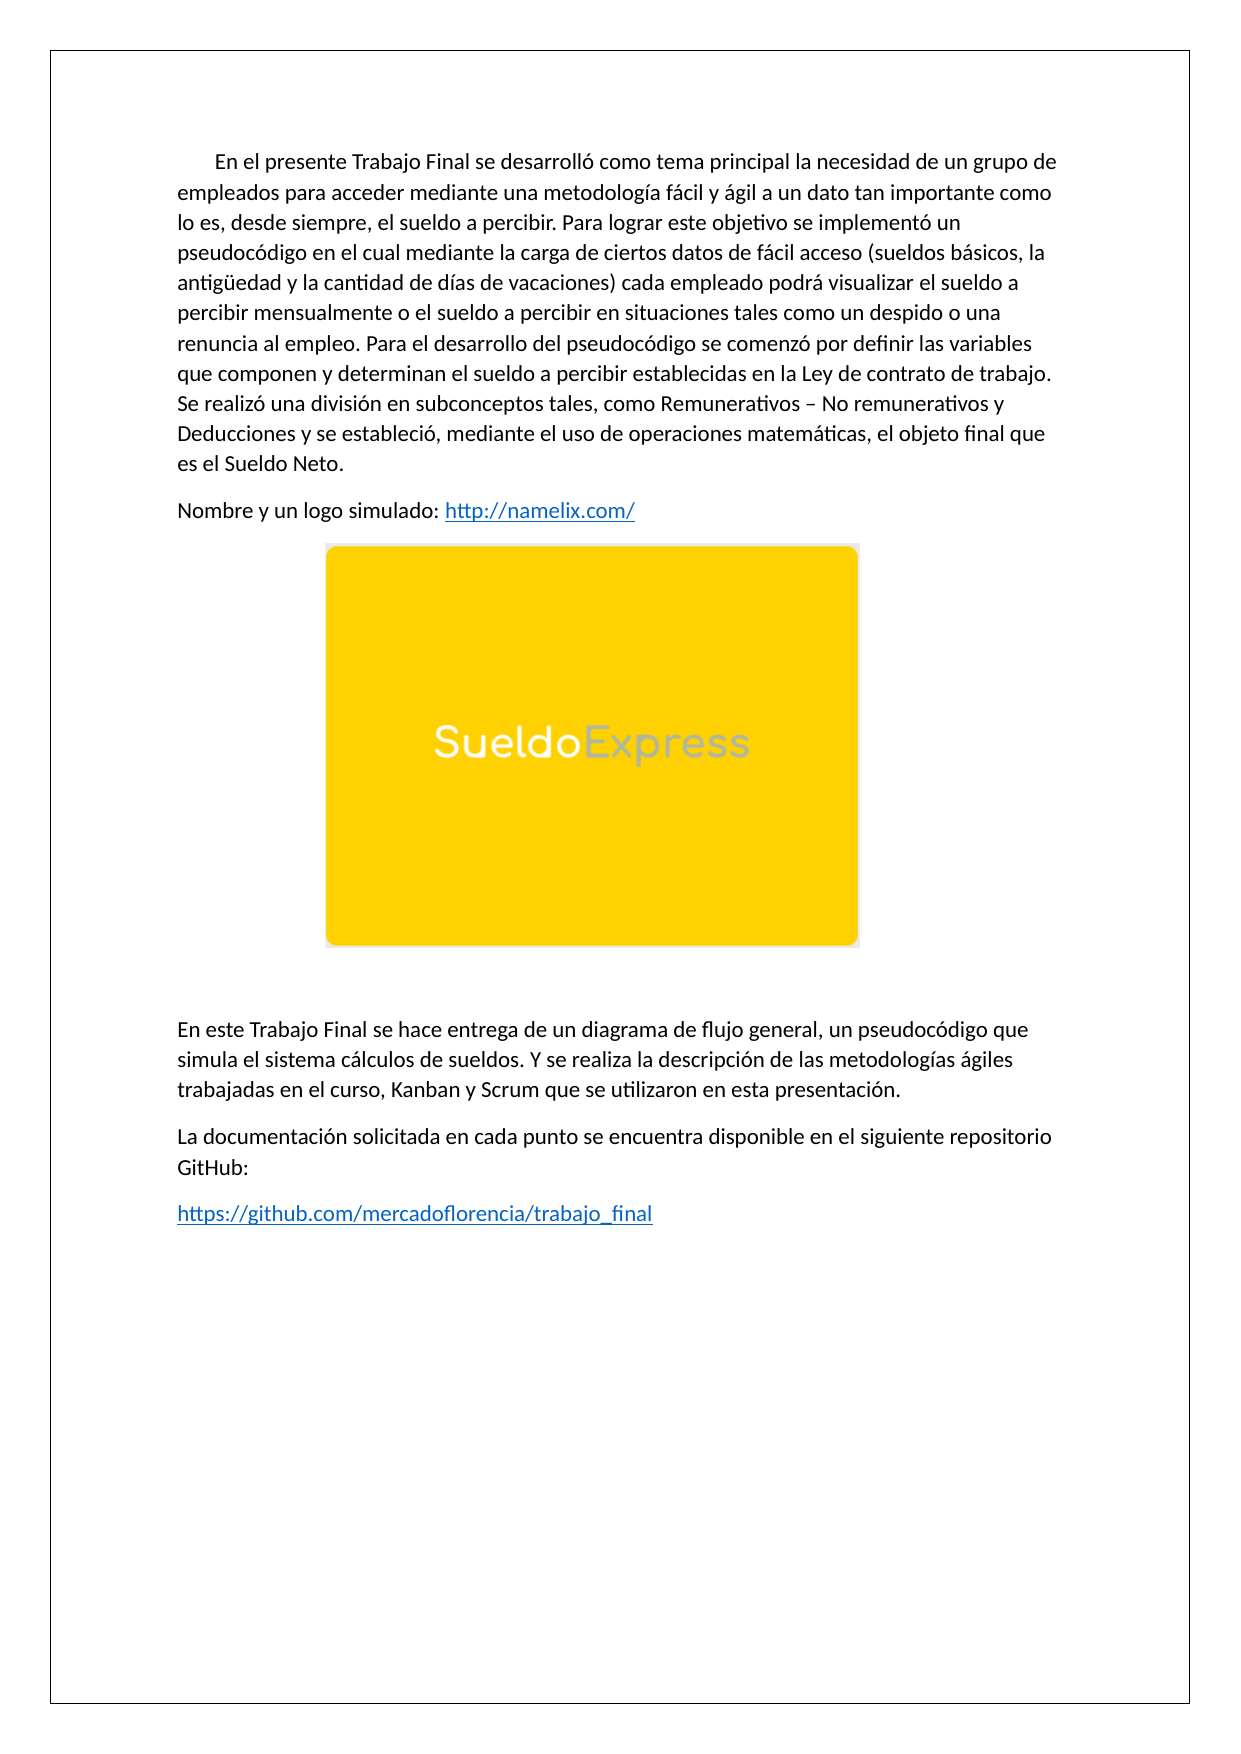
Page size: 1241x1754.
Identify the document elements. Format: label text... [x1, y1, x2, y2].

text En el presente Trabajo Final se desarrolló como tema principal la necesidad de un grupo de empleados para acceder mediante una metodología fácil y ágil a un dato tan importante como lo es, desde siempre, el sueldo a percibir. Para lograr este objetivo se implementó un pseudocódigo en el cual mediante la carga de ciertos datos de fácil acceso (sueldos básicos, la antigüedad y la cantidad de días de vacaciones) cada empleado podrá visualizar el sueldo a percibir mensualmente o el sueldo a percibir en situaciones tales como un despido o una renuncia al empleo. Para el desarrollo del pseudocódigo se comenzó por definir las variables que componen y determinan el sueldo a percibir establecidas en la Ley de contrato de trabajo. Se realizó una división en subconceptos tales, como Remunerativos – No remunerativos y Deducciones y se estableció, mediante el uso de operaciones matemáticas, el objeto final que es el Sueldo Neto. [177, 147, 1063, 478]
text Nombre y un logo simulado: http://namelix.com/ [177, 496, 1063, 524]
text La documentación solicitada en cada punto se encuentra disponible en el siguiente repositorio GitHub: [177, 1122, 1063, 1181]
picture [325, 543, 860, 948]
text En este Trabajo Final se hace entrega de un diagrama de flujo general, un pseudocódigo que simula el sistema cálculos de sueldos. Y se realiza la descripción de las metodologías ágiles trabajadas en el curso, Kanban y Scrum que se utilizaron en esta presentación. [177, 1015, 1063, 1104]
text https://github.com/mercadoflorencia/trabajo_final [177, 1199, 1063, 1228]
